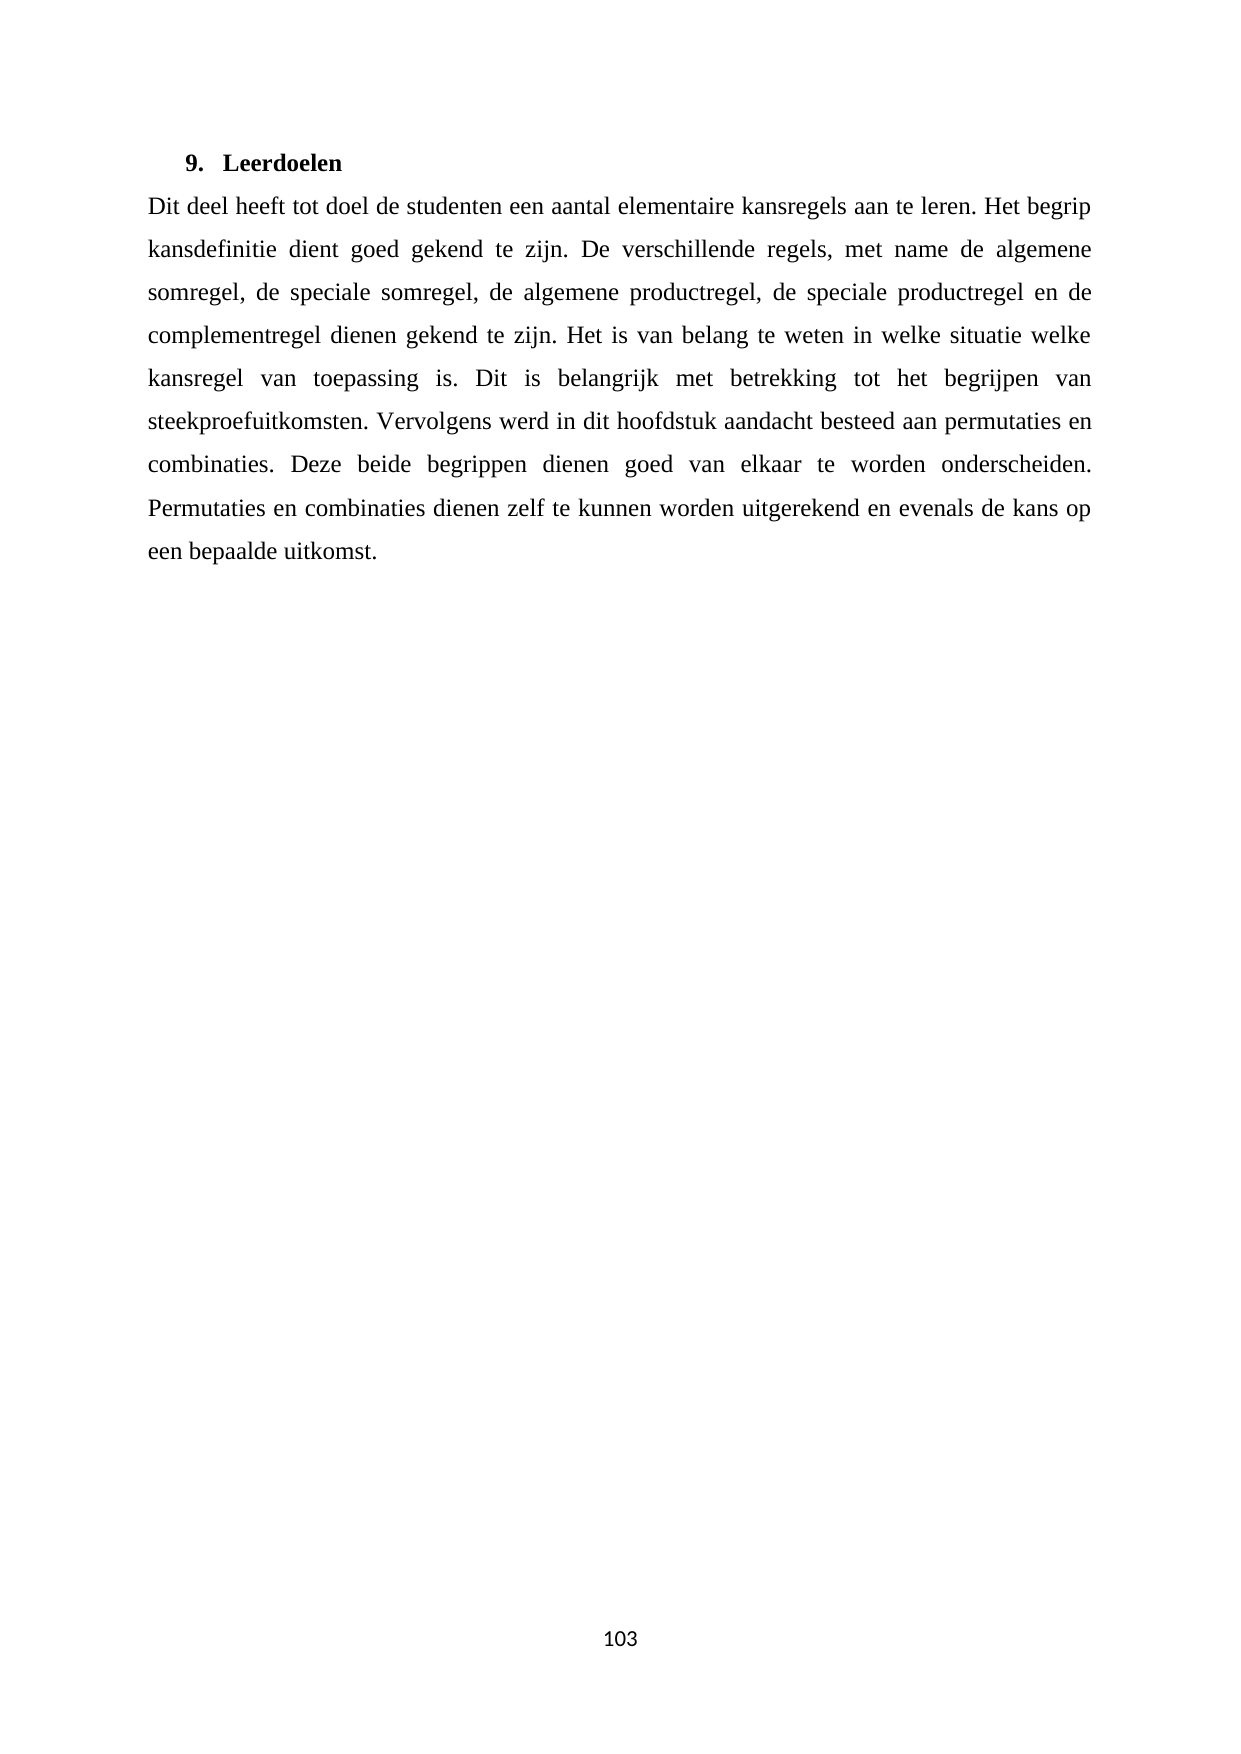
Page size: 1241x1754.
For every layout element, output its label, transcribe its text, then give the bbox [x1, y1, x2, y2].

text Dit deel heeft tot doel de studenten een aantal elementaire kansregels aan te leren. Het begrip kansdefinitie dient goed gekend te zijn. De verschillende regels, met name de algemene somregel, de speciale somregel, de algemene productregel, de speciale productregel en de complementregel dienen gekend te zijn. Het is van belang te weten in welke situatie welke kansregel van toepassing is. Dit is belangrijk met betrekking tot het begrijpen van steekproefuitkomsten. Vervolgens werd in dit hoofdstuk aandacht besteed aan permutaties en combinaties. Deze beide begrippen dienen goed van elkaar te worden onderscheiden. Permutaties en combinaties dienen zelf te kunnen worden uitgerekend en evenals de kans op een bepaalde uitkomst. [148, 191, 1093, 564]
list Leerdoelen [185, 148, 1093, 176]
